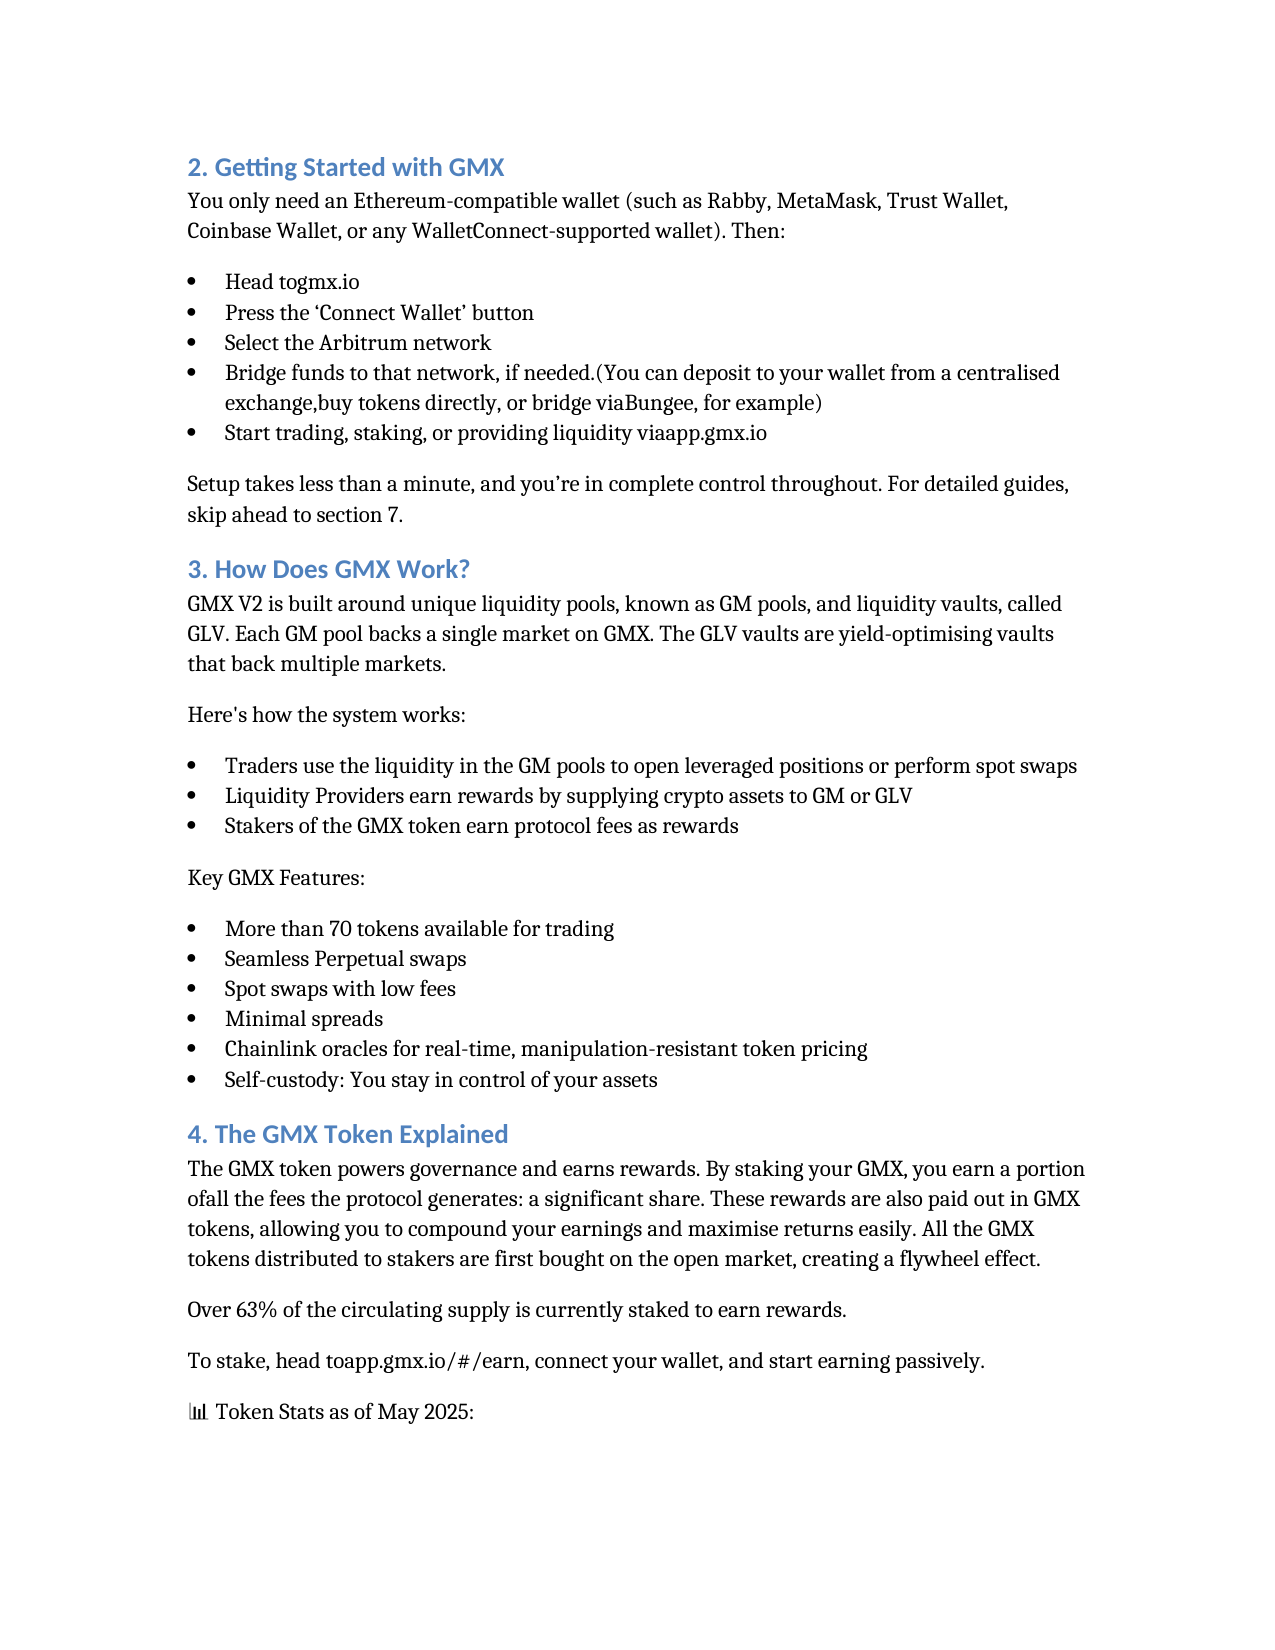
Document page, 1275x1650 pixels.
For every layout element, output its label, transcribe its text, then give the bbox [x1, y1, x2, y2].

list Seamless Perpetual swaps [187, 946, 1087, 972]
list Chainlink oracles for real-time, manipulation-resistant token pricing [187, 1036, 1087, 1063]
text Setup takes less than a minute, and you’re in complete control throughout. For detailed guides, skip ahead to section 7. [187, 471, 1087, 528]
text 📊 Token Stats as of May 2025: [187, 1399, 1087, 1426]
list Head togmx.io [187, 269, 1087, 296]
list Liquidity Providers earn rewards by supplying crypto assets to GM or GLV [187, 783, 1087, 809]
subtitle 2. Getting Started with GMX [187, 150, 1087, 183]
text Over 63% of the circulating supply is currently staked to earn rewards. [187, 1297, 1087, 1323]
text GMX V2 is built around unique liquidity pools, known as GM pools, and liquidity vaults, called GLV. Each GM pool backs a single market on GMX. The GLV vaults are yield-optimising vaults that back multiple markets. [187, 590, 1087, 677]
text Key GMX Features: [187, 864, 1087, 891]
list More than 70 tokens available for trading [187, 915, 1087, 942]
list Bridge funds to that network, if needed.(You can deposit to your wallet from a centralised exchange,buy tokens directly, or bridge viaBungee, for example) [187, 360, 1087, 416]
list Start trading, staking, or providing liquidity viaapp.gmx.io [187, 420, 1087, 447]
text Here's how the system works: [187, 702, 1087, 728]
list Minimal spreads [187, 1006, 1087, 1032]
list Spot swaps with low fees [187, 976, 1087, 1002]
subtitle 4. The GMX Token Explained [187, 1117, 1087, 1151]
list Traders use the liquidity in the GM pools to open leveraged positions or perform spot swaps [187, 753, 1087, 779]
text The GMX token powers governance and earns rewards. By staking your GMX, you earn a portion ofall the fees the protocol generates: a significant share. These rewards are also paid out in GMX tokens, allowing you to compound your earnings and maximise returns easily. All the GMX tokens distributed to stakers are first bought on the open market, creating a flywheel effect. [187, 1155, 1087, 1272]
list Self-custody: You stay in control of your assets [187, 1066, 1087, 1093]
text You only need an Ethereum-compatible wallet (such as Rabby, MetaMask, Trust Wallet, Coinbase Wallet, or any WalletConnect-supported wallet). Then: [187, 188, 1087, 244]
list Select the Arbitrum network [187, 329, 1087, 356]
list Press the ‘Connect Wallet’ button [187, 299, 1087, 326]
text To stake, head toapp.gmx.io/#/earn, connect your wallet, and start earning passively. [187, 1348, 1087, 1374]
subtitle 3. How Does GMX Work? [187, 552, 1087, 586]
list Stakers of the GMX token earn protocol fees as rewards [187, 813, 1087, 840]
